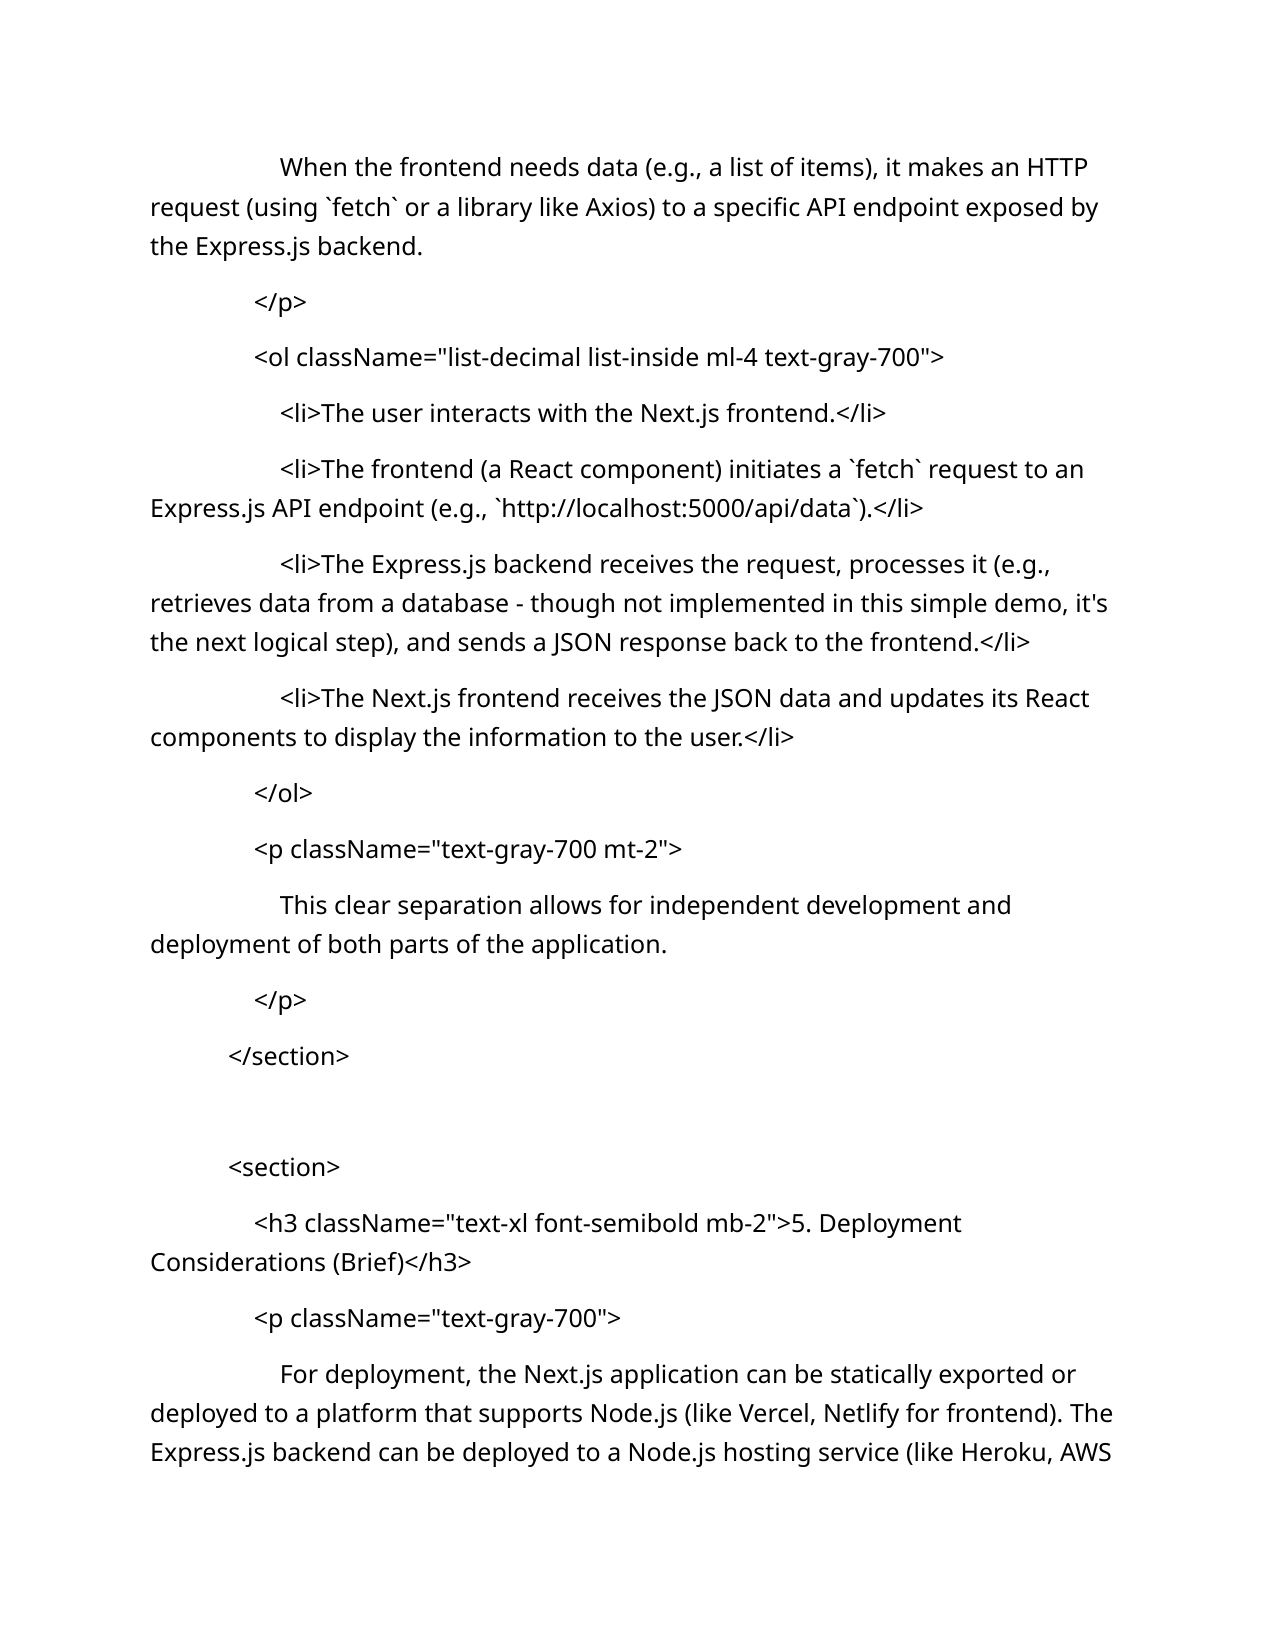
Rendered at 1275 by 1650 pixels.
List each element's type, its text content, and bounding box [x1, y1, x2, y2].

text </p> [150, 982, 1125, 1017]
text </section> [150, 1038, 1125, 1072]
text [150, 1357, 1125, 1469]
text <li>The Next.js frontend receives the JSON data and updates its React components to display the information to the user.</li> [150, 681, 1125, 754]
text <li>The Express.js backend receives the request, processes it (e.g., retrieves data from a database - though not implemented in this simple demo, it's the next logical step), and sends a JSON response back to the frontend.</li> [150, 547, 1125, 659]
text <ol className="list-decimal list-inside ml-4 text-gray-700"> [150, 340, 1125, 374]
text <li>The user interacts with the Next.js frontend.</li> [150, 396, 1125, 430]
text <section> [150, 1150, 1125, 1184]
text When the frontend needs data (e.g., a list of items), it makes an HTTP request (using `fetch` or a library like Axios) to a specific API endpoint exposed by the Express.js backend. [150, 150, 1125, 262]
text </p> [150, 284, 1125, 318]
text </ol> [150, 776, 1125, 810]
text <p className="text-gray-700 mt-2"> [150, 832, 1125, 866]
text This clear separation allows for independent development and deployment of both parts of the application. [150, 887, 1125, 961]
text <li>The frontend (a React component) initiates a `fetch` request to an Express.js API endpoint (e.g., `http://localhost:5000/api/data`).</li> [150, 452, 1125, 525]
text <h3 className="text-xl font-semibold mb-2">5. Deployment Considerations (Brief)</h3> [150, 1206, 1125, 1279]
text <p className="text-gray-700"> [150, 1301, 1125, 1335]
